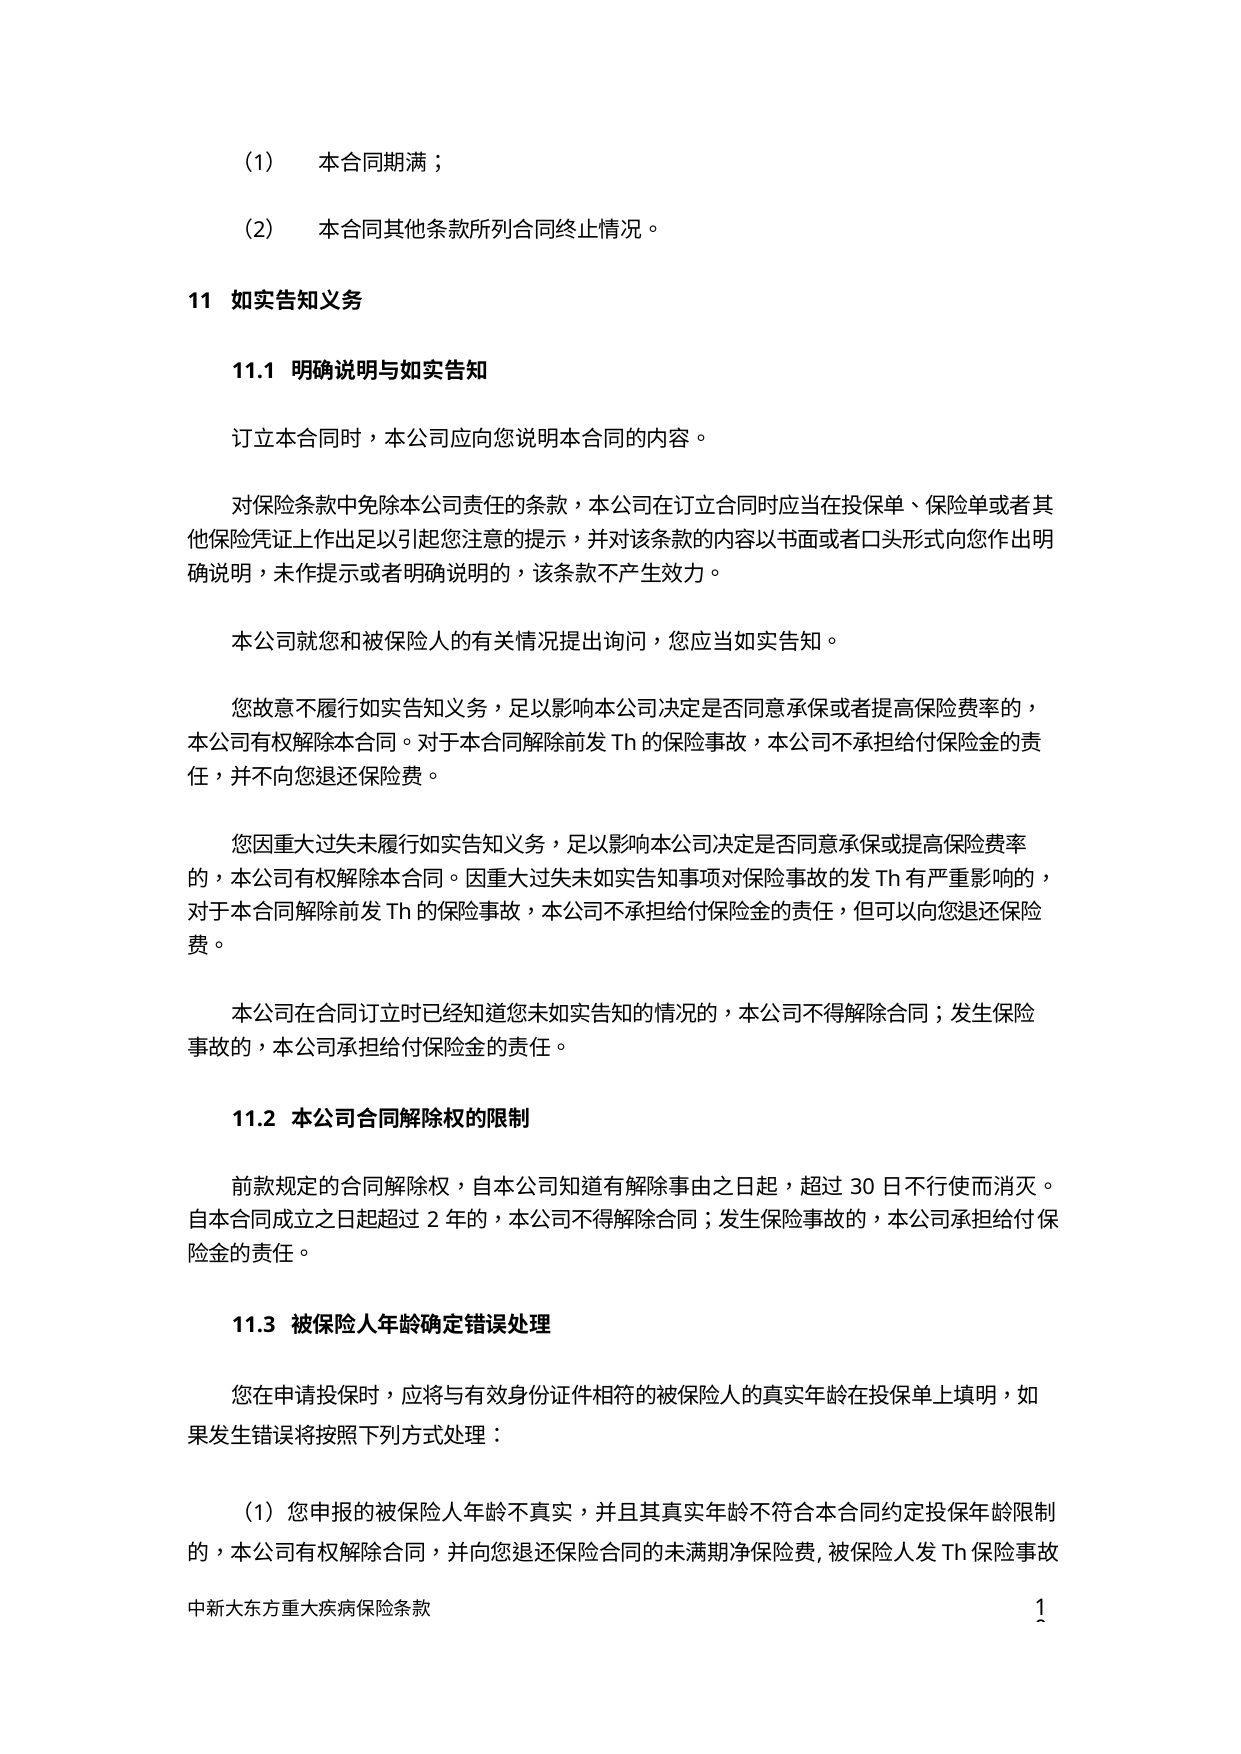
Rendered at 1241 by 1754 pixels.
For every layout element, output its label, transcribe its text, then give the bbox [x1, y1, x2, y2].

text 本公司就您和被保险人的有关情况提出询问，您应当如实告知。 [231, 626, 1073, 656]
list 明确说明与如实告知 [232, 356, 1073, 385]
text 订立本合同时，本公司应向您说明本合同的内容。 [231, 423, 1073, 453]
subtitle 被保险人年龄确定错误处理 [232, 1309, 1073, 1339]
text 您故意不履行如实告知义务，足以影响本公司决定是否同意承保或者提高保险费率的， 本公司有权解除本合同。对于本合同解除前发Th的保险事故，本公司不承担给付保险金的责任，并不向您退还保险费。 [187, 693, 1063, 791]
subtitle 如实告知义务 [187, 285, 1073, 315]
text 前款规定的合同解除权，自本公司知道有解除事由之日起，超过 30 日不行使而消灭。自本合同成立之日起超过 2 年的，本公司不得解除合同；发生保险事故的，本公司承担给付保险金的责任。 [187, 1171, 1059, 1268]
text 本公司在合同订立时已经知道您未如实告知的情况的，本公司不得解除合同；发生保险事故的，本公司承担给付保险金的责任。 [187, 998, 1054, 1062]
subtitle 本公司合同解除权的限制 [232, 1103, 1073, 1133]
text 您在申请投保时，应将与有效身份证件相符的被保险人的真实年龄在投保单上填明，如果发生错误将按照下列方式处理： [187, 1380, 1059, 1450]
list 本合同其他条款所列合同终止情况。 [231, 214, 1073, 244]
list 本合同期满； [231, 147, 1073, 177]
text 对保险条款中免除本公司责任的条款，本公司在订立合同时应当在投保单、保险单或者其他保险凭证上作出足以引起您注意的提示，并对该条款的内容以书面或者口头形式向您作出明确说明，未作提示或者明确说明的，该条款不产生效力。 [187, 490, 1054, 587]
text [187, 1497, 1059, 1567]
text 您因重大过失未履行如实告知义务，足以影响本公司决定是否同意承保或提高保险费率的，本公司有权解除本合同。因重大过失未如实告知事项对保险事故的发Th有严重影响的， 对于本合同解除前发Th的保险事故，本公司不承担给付保险金的责任，但可以向您退还保险费。 [187, 829, 1063, 960]
